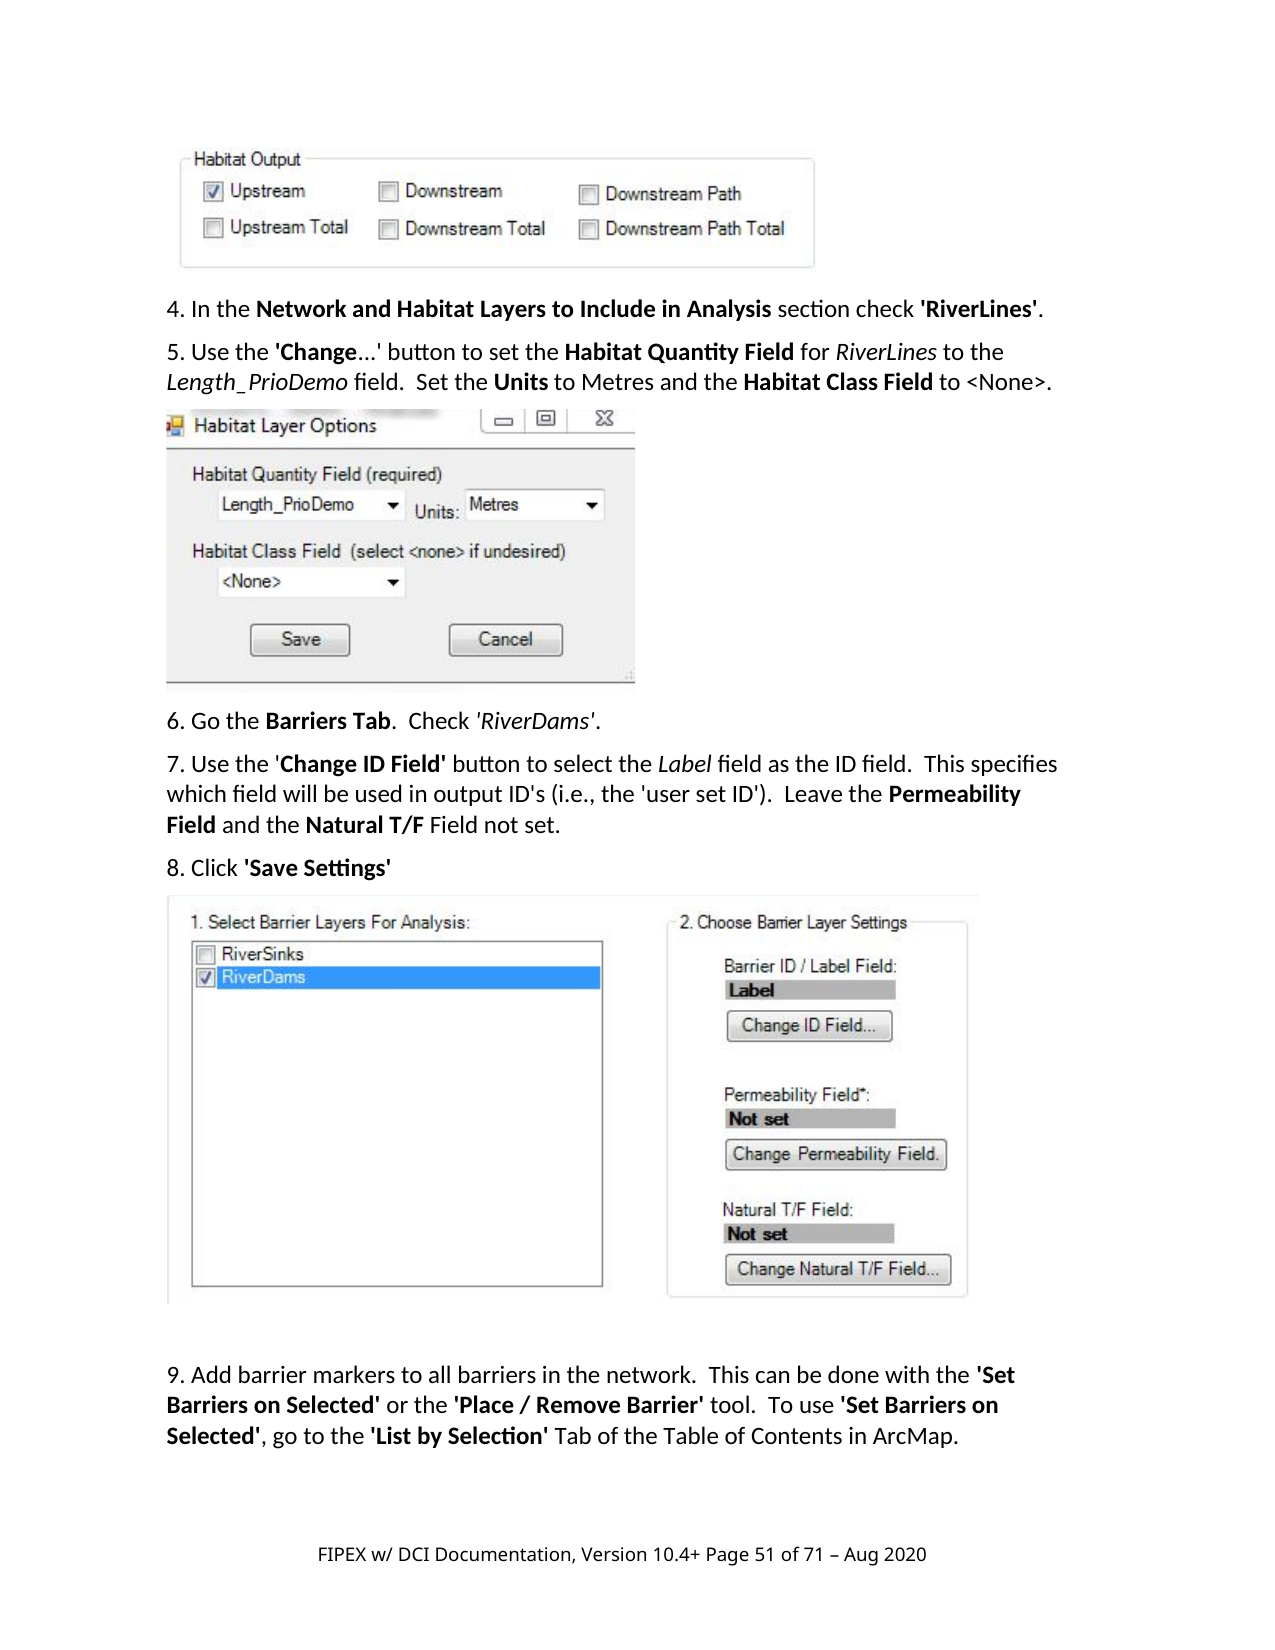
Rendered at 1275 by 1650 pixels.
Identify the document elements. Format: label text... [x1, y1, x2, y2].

picture [166, 409, 636, 693]
text 6. Go the Barriers Tab. Check 'RiverDams'. [166, 705, 1058, 735]
picture [166, 895, 979, 1304]
text 9. Add barrier markers to all barriers in the network. This can be done with the 'Set Barriers on Selected' or the 'Place / Remove Barrier' tool. To use 'Set Barriers on Selected', go to the 'List by Selection' Tab of the Table of Contents in ArcMap. [166, 1359, 1058, 1451]
text 4. In the Network and Habitat Layers to Include in Analysis section check 'RiverLines'. [166, 293, 1058, 323]
text 5. Use the 'Change...' button to set the Habitat Quantity Field for RiverLines to the Length_PrioDemo field. Set the Units to Metres and the Habitat Class Field to <None>. [166, 336, 1058, 397]
text 7. Use the 'Change ID Field' button to select the Label field as the ID field. This specifies which field will be used in output ID's (i.e., the 'user set ID'). Leave the Permeability Field and the Natural T/F Field not set. [166, 748, 1058, 839]
text 8. Click 'Save Settings' [166, 852, 1058, 882]
picture [166, 147, 834, 281]
